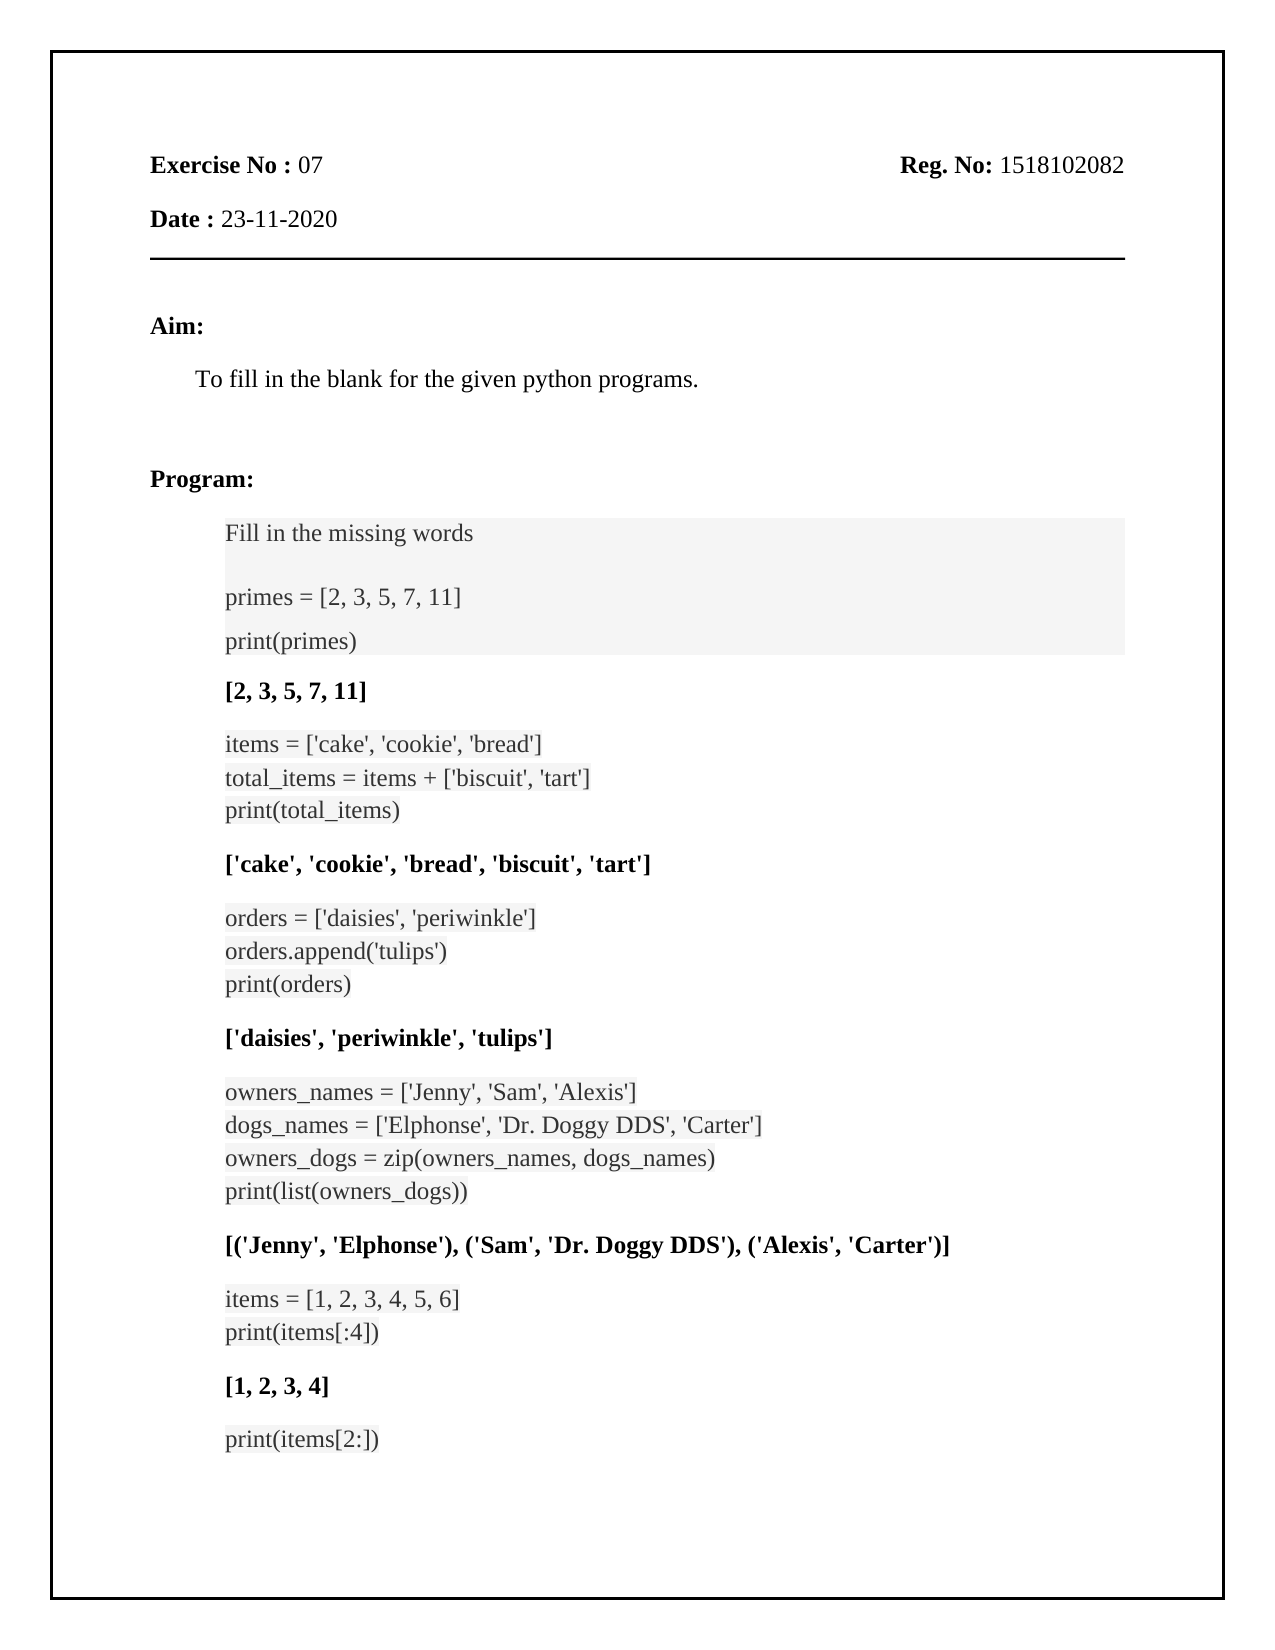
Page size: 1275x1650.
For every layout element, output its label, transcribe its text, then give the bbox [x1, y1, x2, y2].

text Date : 23-11-2020 [150, 204, 1125, 233]
text print(items[2:]) [225, 1424, 1125, 1453]
text To fill in the blank for the given python programs. [195, 364, 1125, 393]
text [('Jenny', 'Elphonse'), ('Sam', 'Dr. Doggy DDS'), ('Alexis', 'Carter')] [225, 1230, 1125, 1259]
text items = [1, 2, 3, 4, 5, 6] print(items[:4]) [225, 1284, 1125, 1346]
text [1, 2, 3, 4] [225, 1371, 1125, 1399]
text orders = ['daisies', 'periwinkle'] orders.append('tulips') print(orders) [225, 903, 1125, 998]
text ['cake', 'cookie', 'bread', 'biscuit', 'tart'] [225, 849, 1125, 878]
text Aim: [150, 311, 1125, 339]
text ['daisies', 'periwinkle', 'tulips'] [225, 1023, 1125, 1052]
text primes = [2, 3, 5, 7, 11] print(primes) [225, 567, 1125, 655]
text Program: [150, 464, 1125, 493]
text [2, 3, 5, 7, 11] [225, 676, 1125, 704]
text items = ['cake', 'cookie', 'bread'] total_items = items + ['biscuit', 'tart'] print(total_items) [225, 729, 1125, 824]
text Fill in the missing words [225, 518, 1125, 547]
text owners_names = ['Jenny', 'Sam', 'Alexis'] dogs_names = ['Elphonse', 'Dr. Doggy DDS', 'Carter'] owners_dogs = zip(owners_names, dogs_names) print(list(owners_dogs)) [225, 1077, 1125, 1205]
text Exercise No : 07 Reg. No: 1518102082 [150, 150, 1125, 179]
